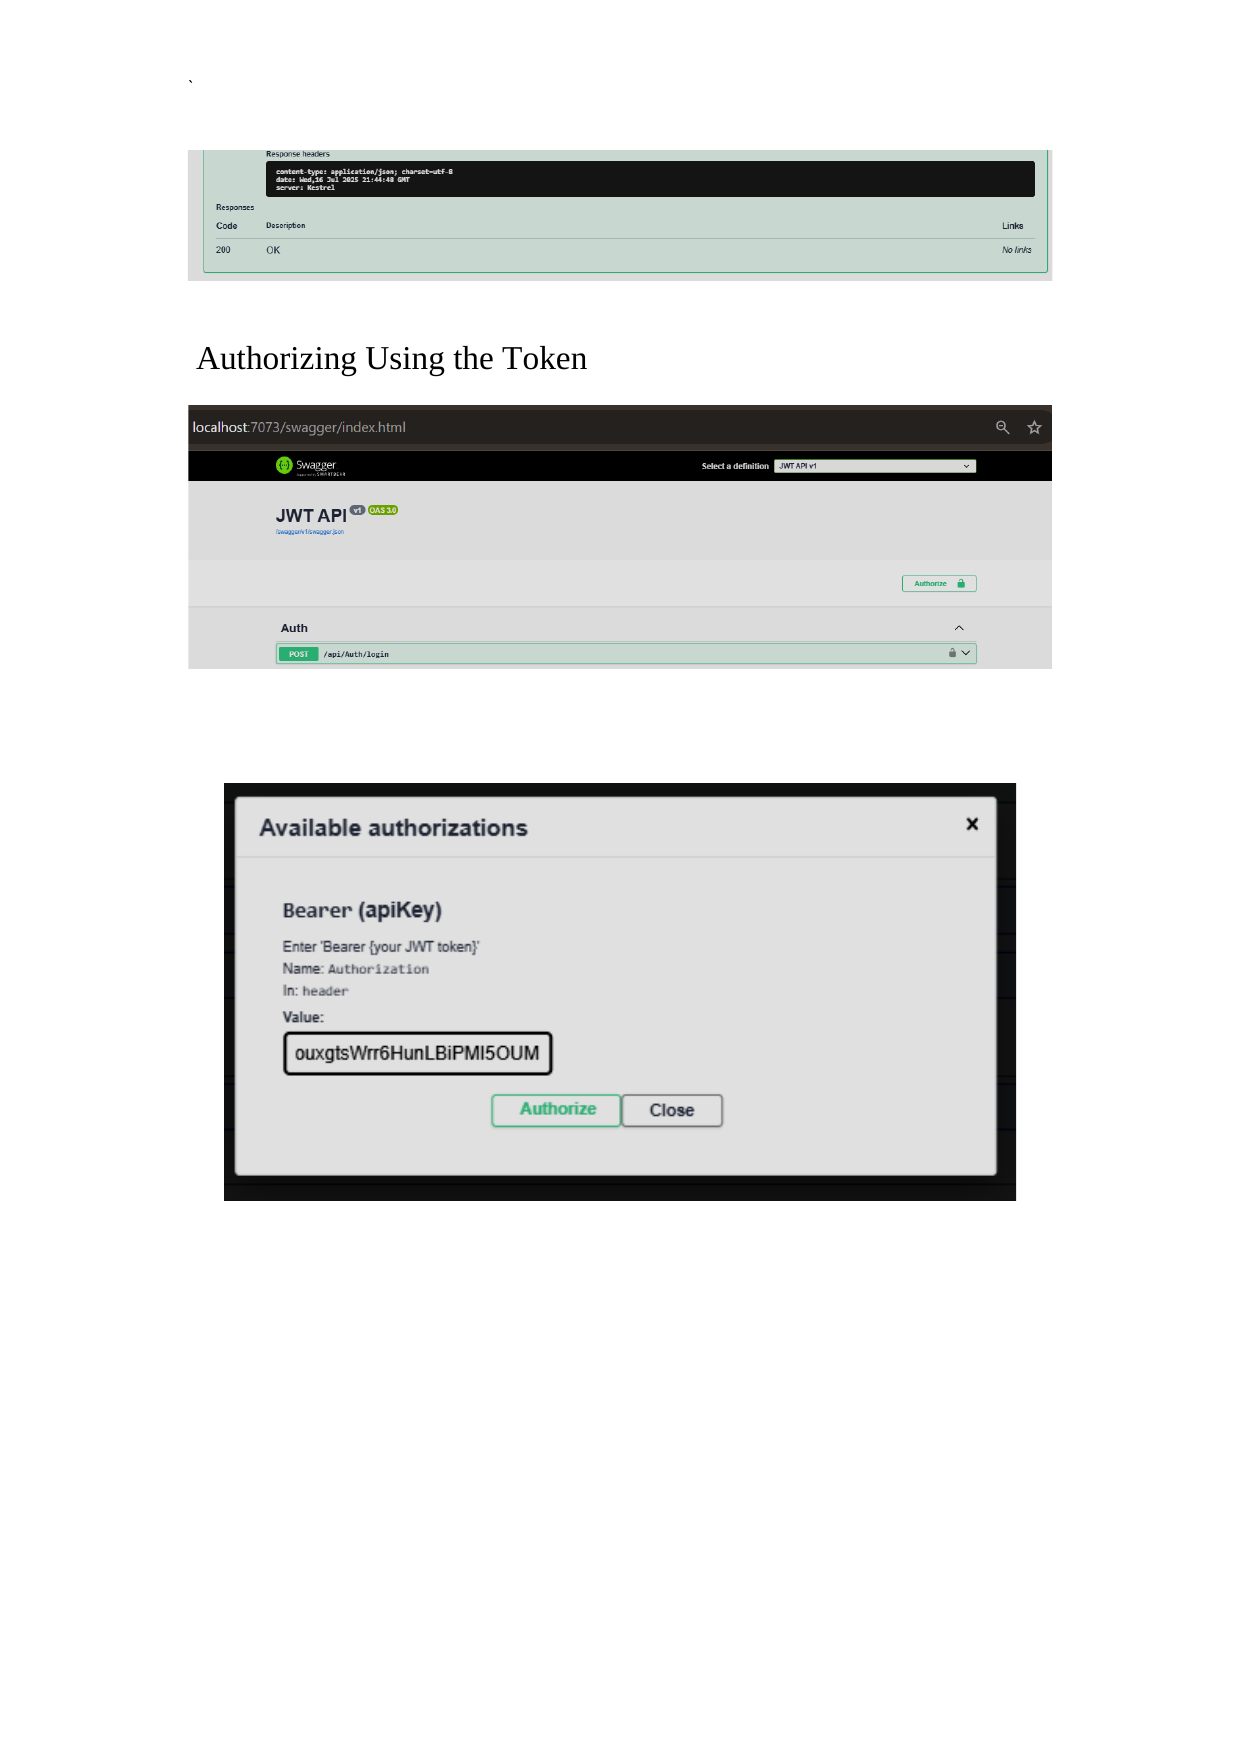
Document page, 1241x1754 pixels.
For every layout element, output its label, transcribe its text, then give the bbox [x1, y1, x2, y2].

picture [188, 405, 1052, 669]
picture [224, 783, 1017, 1201]
picture [187, 150, 1053, 281]
text Authorizing Using the Token [187, 338, 1053, 376]
